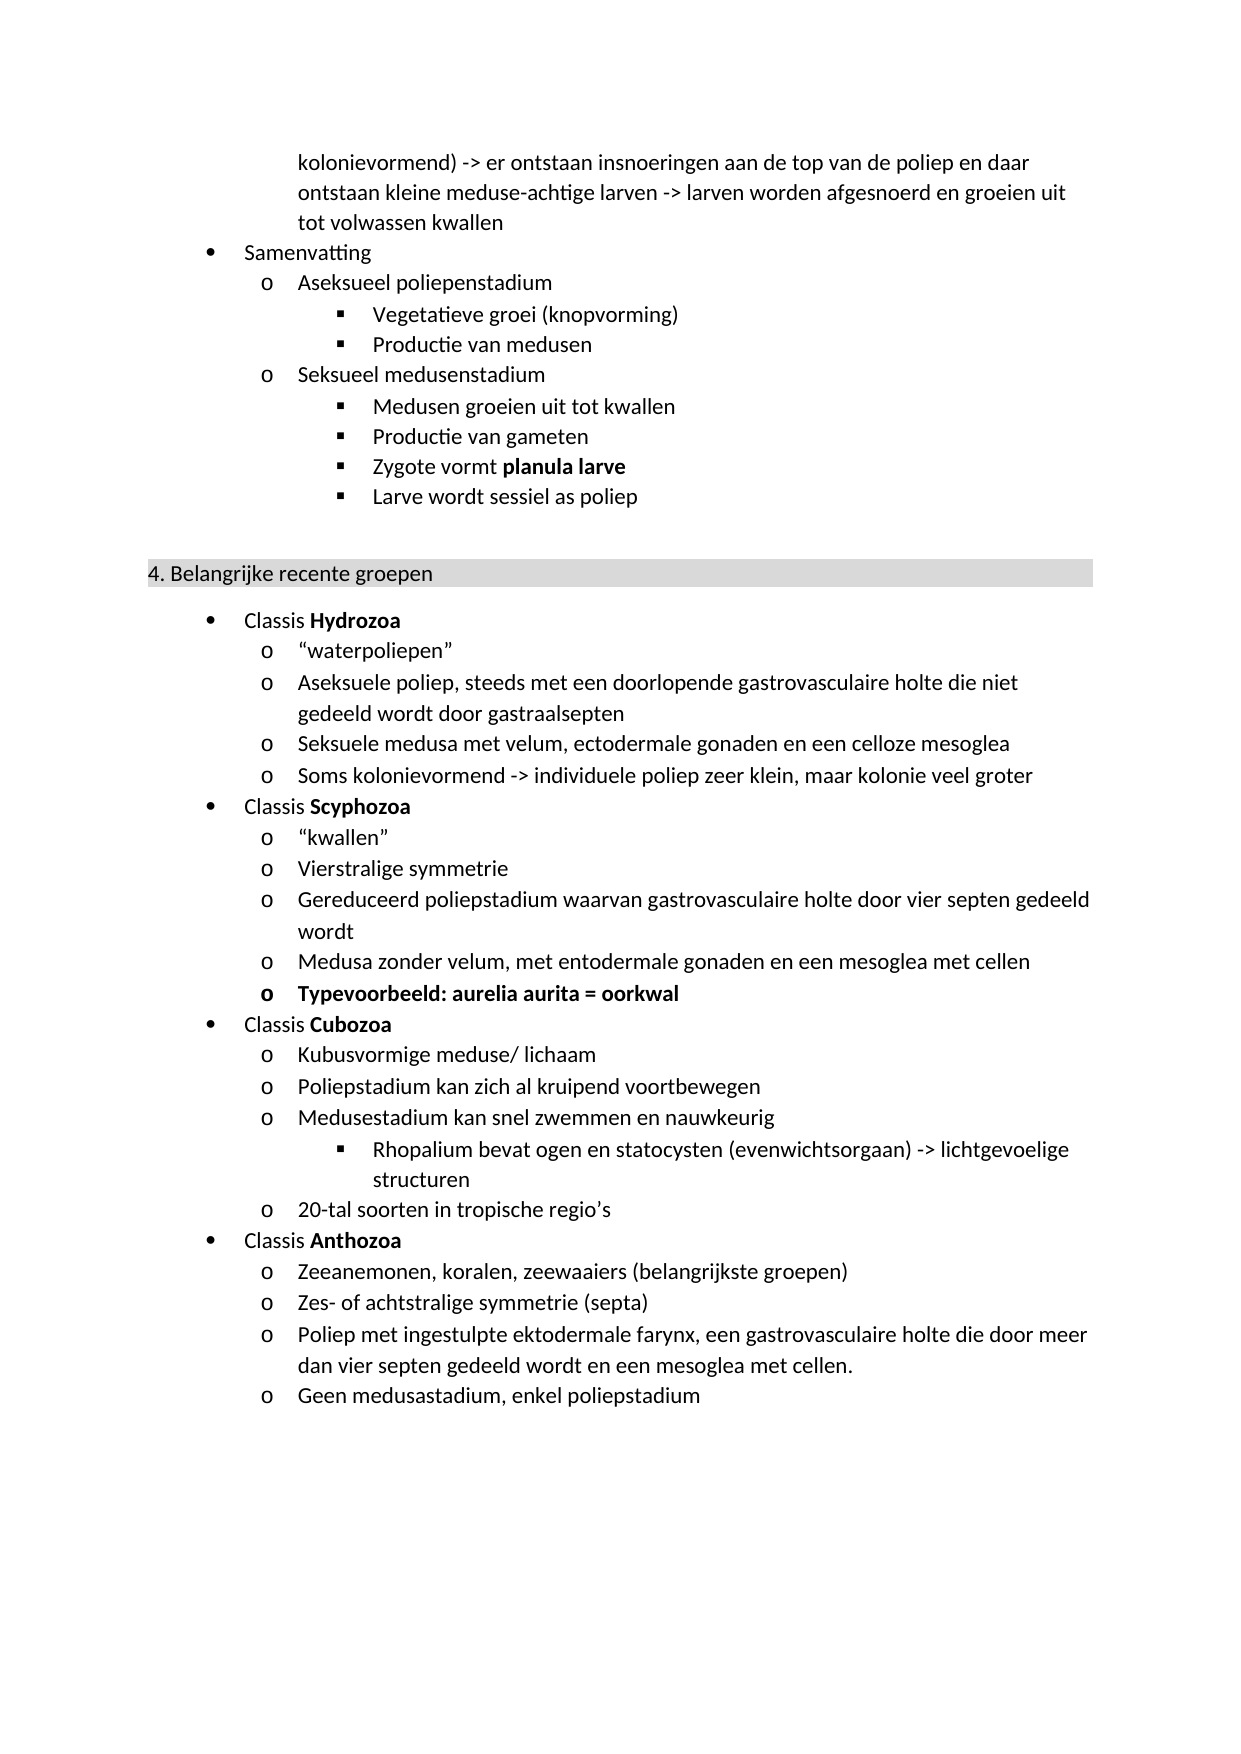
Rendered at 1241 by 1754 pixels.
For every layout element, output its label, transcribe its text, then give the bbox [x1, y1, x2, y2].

list Samenvatting [207, 238, 1093, 266]
list Poliep met ingestulpte ektodermale farynx, een gastrovasculaire holte die door meer dan vier septen gedeeld wordt en een mesoglea met cellen. [260, 1320, 1093, 1379]
list Medusestadium kan snel zwemmen en nauwkeurig [260, 1103, 1093, 1132]
list Zygote vormt planula larve [335, 452, 1093, 480]
list Zes- of achtstralige symmetrie (septa) [260, 1288, 1093, 1317]
list Geen medusastadium, enkel poliepstadium [260, 1381, 1093, 1410]
list Rhopalium bevat ogen en statocysten (evenwichtsorgaan) -> lichtgevoelige structuren [335, 1135, 1093, 1193]
list Aseksueel poliepenstadium [260, 268, 1093, 298]
list Medusen groeien uit tot kwallen [335, 392, 1093, 420]
list Poliepstadium kan zich al kruipend voortbewegen [260, 1072, 1093, 1101]
list Seksuele medusa met velum, ectodermale gonaden en een celloze mesoglea [260, 729, 1093, 759]
list Productie van medusen [335, 330, 1093, 358]
list “waterpoliepen” [260, 637, 1093, 666]
list Classis Anthozoa [207, 1227, 1093, 1254]
list Zeeanemonen, koralen, zeewaaiers (belangrijkste groepen) [260, 1257, 1093, 1286]
list Vegetatieve groei (knopvorming) [335, 300, 1093, 328]
list Classis Scyphozoa [207, 792, 1093, 821]
list Productie van gameten [335, 422, 1093, 450]
list Aseksuele poliep, steeds met een doorlopende gastrovasculaire holte die niet gedeeld wordt door gastraalsepten [260, 668, 1093, 727]
list Classis Cubozoa [207, 1010, 1093, 1038]
list Classis Hydrozoa [207, 606, 1093, 634]
list Soms kolonievormend -> individuele poliep zeer klein, maar kolonie veel groter [260, 761, 1093, 790]
list Larve wordt sessiel as poliep [335, 482, 1093, 510]
list 20-tal soorten in tropische regio’s [260, 1195, 1093, 1224]
list Gereduceerd poliepstadium waarvan gastrovasculaire holte door vier septen gedeeld wordt [260, 886, 1093, 945]
list Typevoorbeeld: aurelia aurita = oorkwal [260, 979, 1093, 1008]
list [260, 148, 1093, 236]
list Medusa zonder velum, met entodermale gonaden en een mesoglea met cellen [260, 947, 1093, 976]
list Seksueel medusenstadium [260, 360, 1093, 389]
list Vierstralige symmetrie [260, 854, 1093, 883]
text 4. Belangrijke recente groepen [148, 559, 1093, 587]
list “kwallen” [260, 823, 1093, 852]
list Kubusvormige meduse/ lichaam [260, 1040, 1093, 1069]
